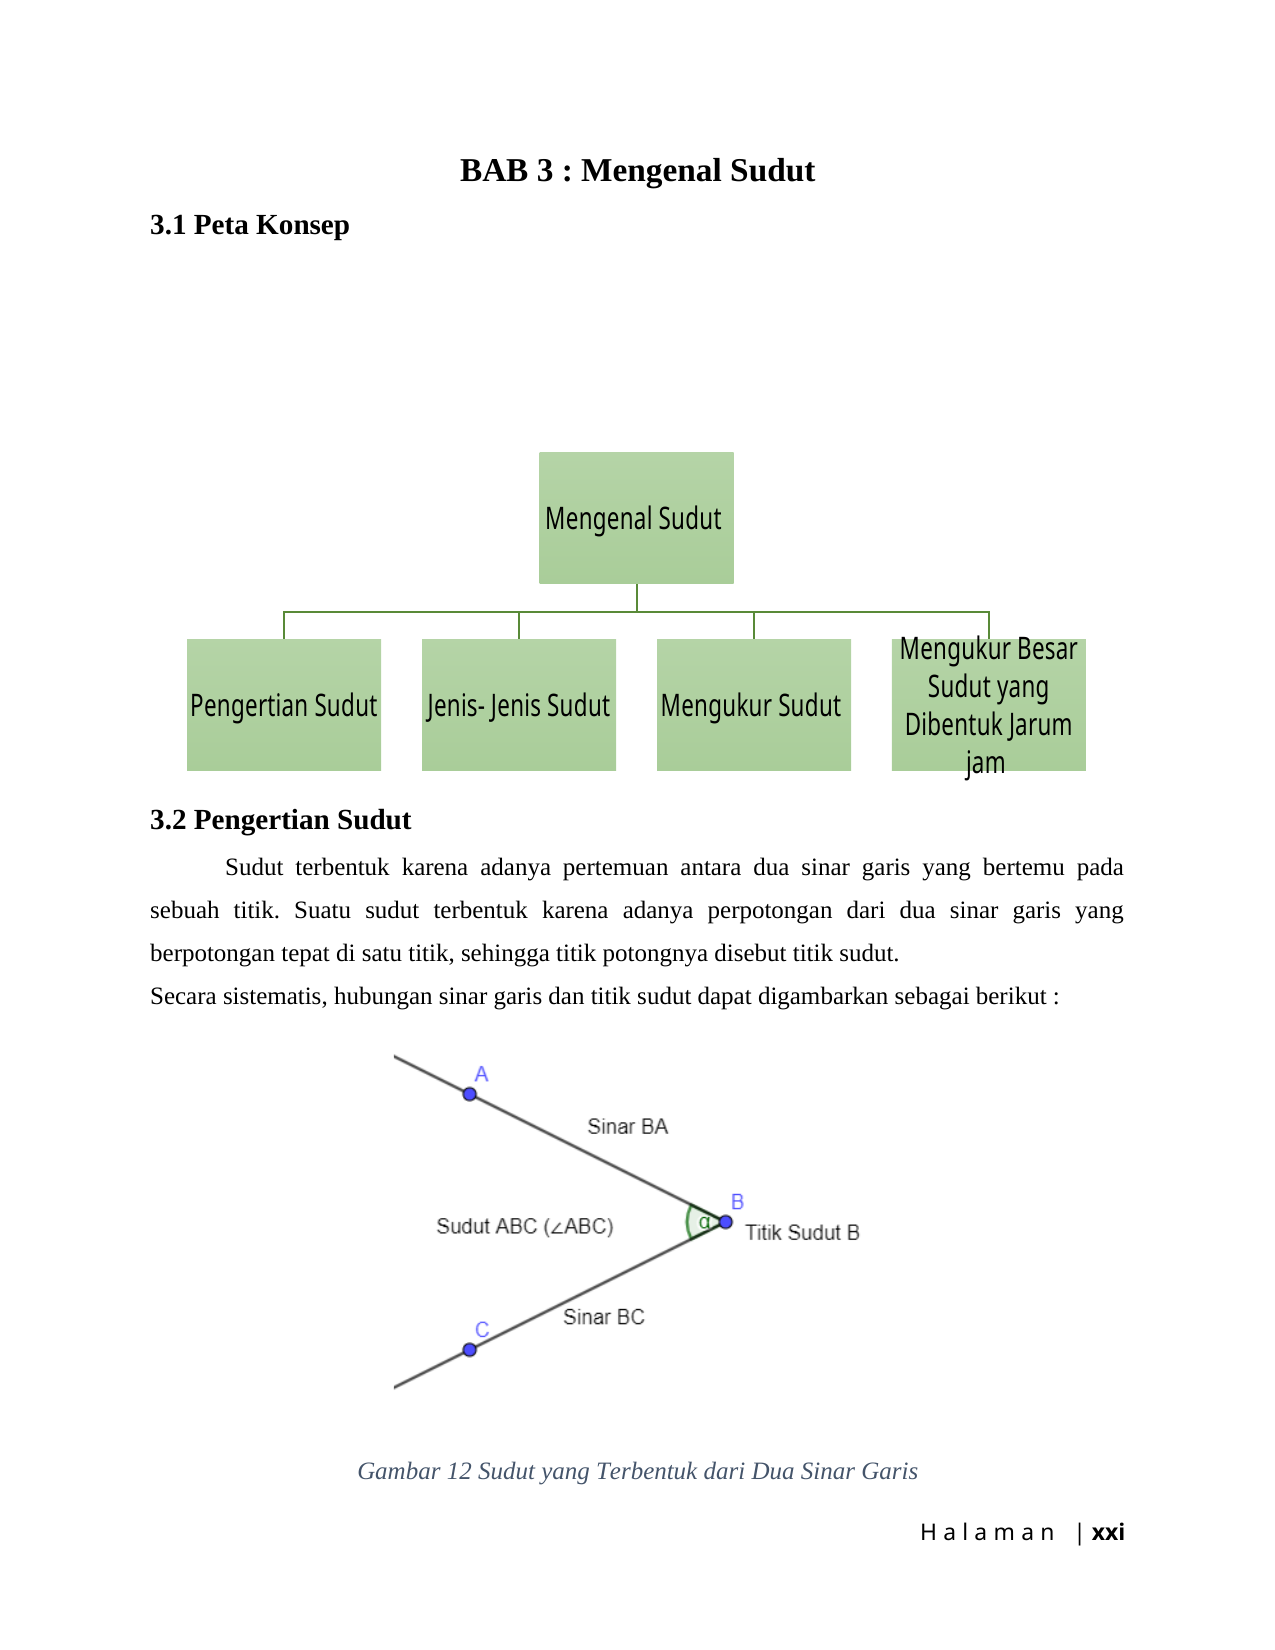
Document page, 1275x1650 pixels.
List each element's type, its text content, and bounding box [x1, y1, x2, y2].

picture [393, 1024, 882, 1442]
text Gambar 12 Sudut yang Terbentuk dari Dua Sinar Garis [150, 1456, 1125, 1484]
text Secara sistematis, hubungan sinar garis dan titik sudut dapat digambarkan sebagai berikut : [150, 981, 1125, 1010]
subtitle 3.2 Pengertian Sudut [150, 802, 1125, 835]
subtitle 3.1 Peta Konsep [150, 207, 1125, 241]
text Sudut terbentuk karena adanya pertemuan antara dua sinar garis yang bertemu pada sebuah titik. Suatu sudut terbentuk karena adanya perpotongan dari dua sinar garis yang berpotongan tepat di satu titik, sehingga titik potongnya disebut titik sudut. [150, 852, 1125, 967]
subtitle BAB 3 : Mengenal Sudut [150, 150, 1125, 188]
